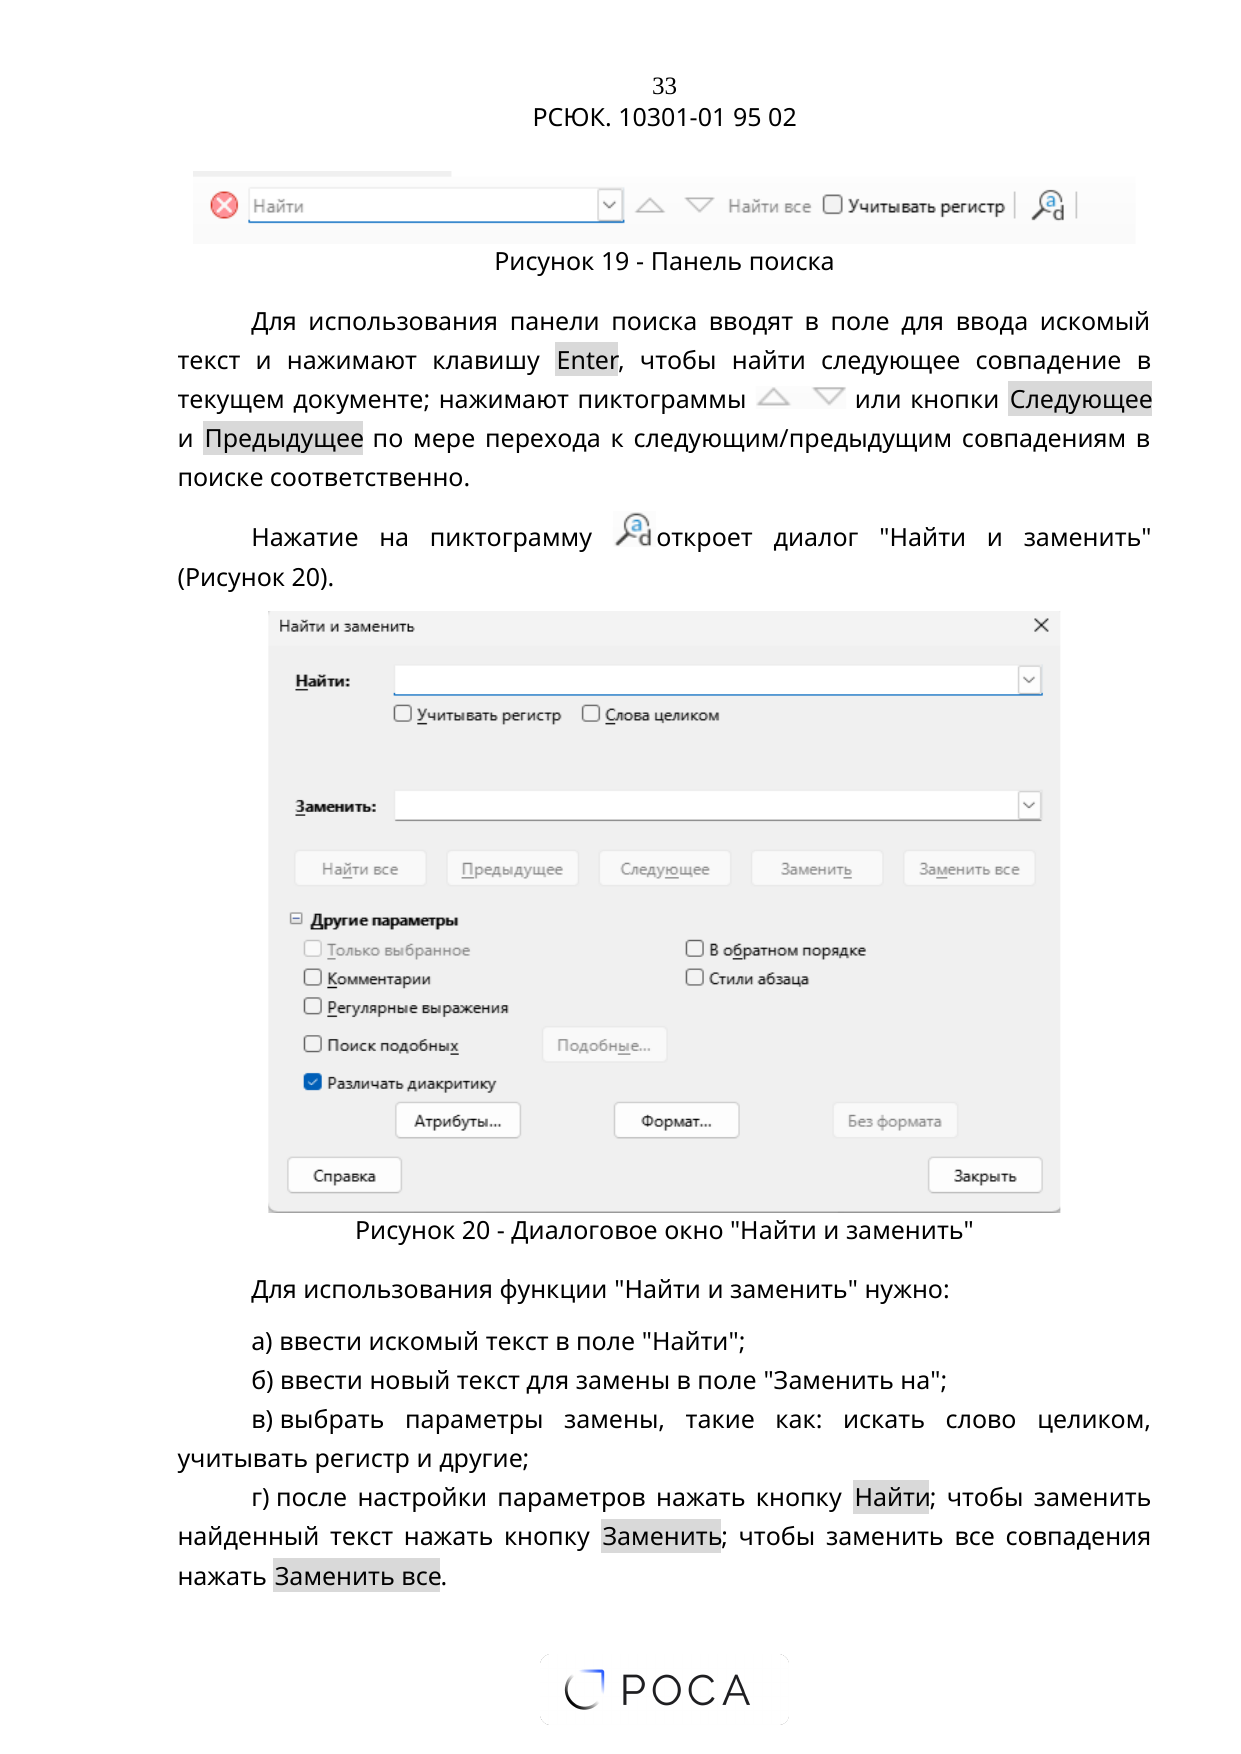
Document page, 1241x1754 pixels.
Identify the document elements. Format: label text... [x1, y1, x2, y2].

text Нажатие на пиктограмму откроет диалог "Найти и заменить" (Рисунок 20). [177, 511, 1152, 593]
text Для использования функции "Найти и заменить" нужно: [177, 1272, 1152, 1306]
text выбрать параметры замены, такие как: искать слово целиком, учитывать регистр и другие; [177, 1402, 1152, 1475]
picture [193, 171, 1136, 244]
text Рисунок 19 - Панель поиска [177, 244, 1152, 278]
text ввести новый текст для замены в поле "Заменить на"; [177, 1362, 1152, 1396]
list ввести искомый текст в поле "Найти"; [177, 1323, 1152, 1357]
text после настройки параметров нажать кнопку Найти; чтобы заменить найденный текст нажать кнопку Заменить; чтобы заменить все совпадения нажать Заменить все. [177, 1480, 1152, 1592]
picture [268, 611, 1061, 1213]
picture [612, 511, 657, 547]
picture [540, 1654, 789, 1725]
text Для использования панели поиска вводят в поле для ввода искомый текст и нажимают клавишу Enter, чтобы найти следующее совпадение в текущем документе; нажимают пиктограммы или кнопки Следующее и Предыдущее по мере перехода к следующим/предыдущим совпадениям в поиске соответственно. [177, 303, 1152, 494]
text Рисунок 20 - Диалоговое окно "Найти и заменить" [177, 1212, 1152, 1247]
picture [755, 386, 847, 409]
